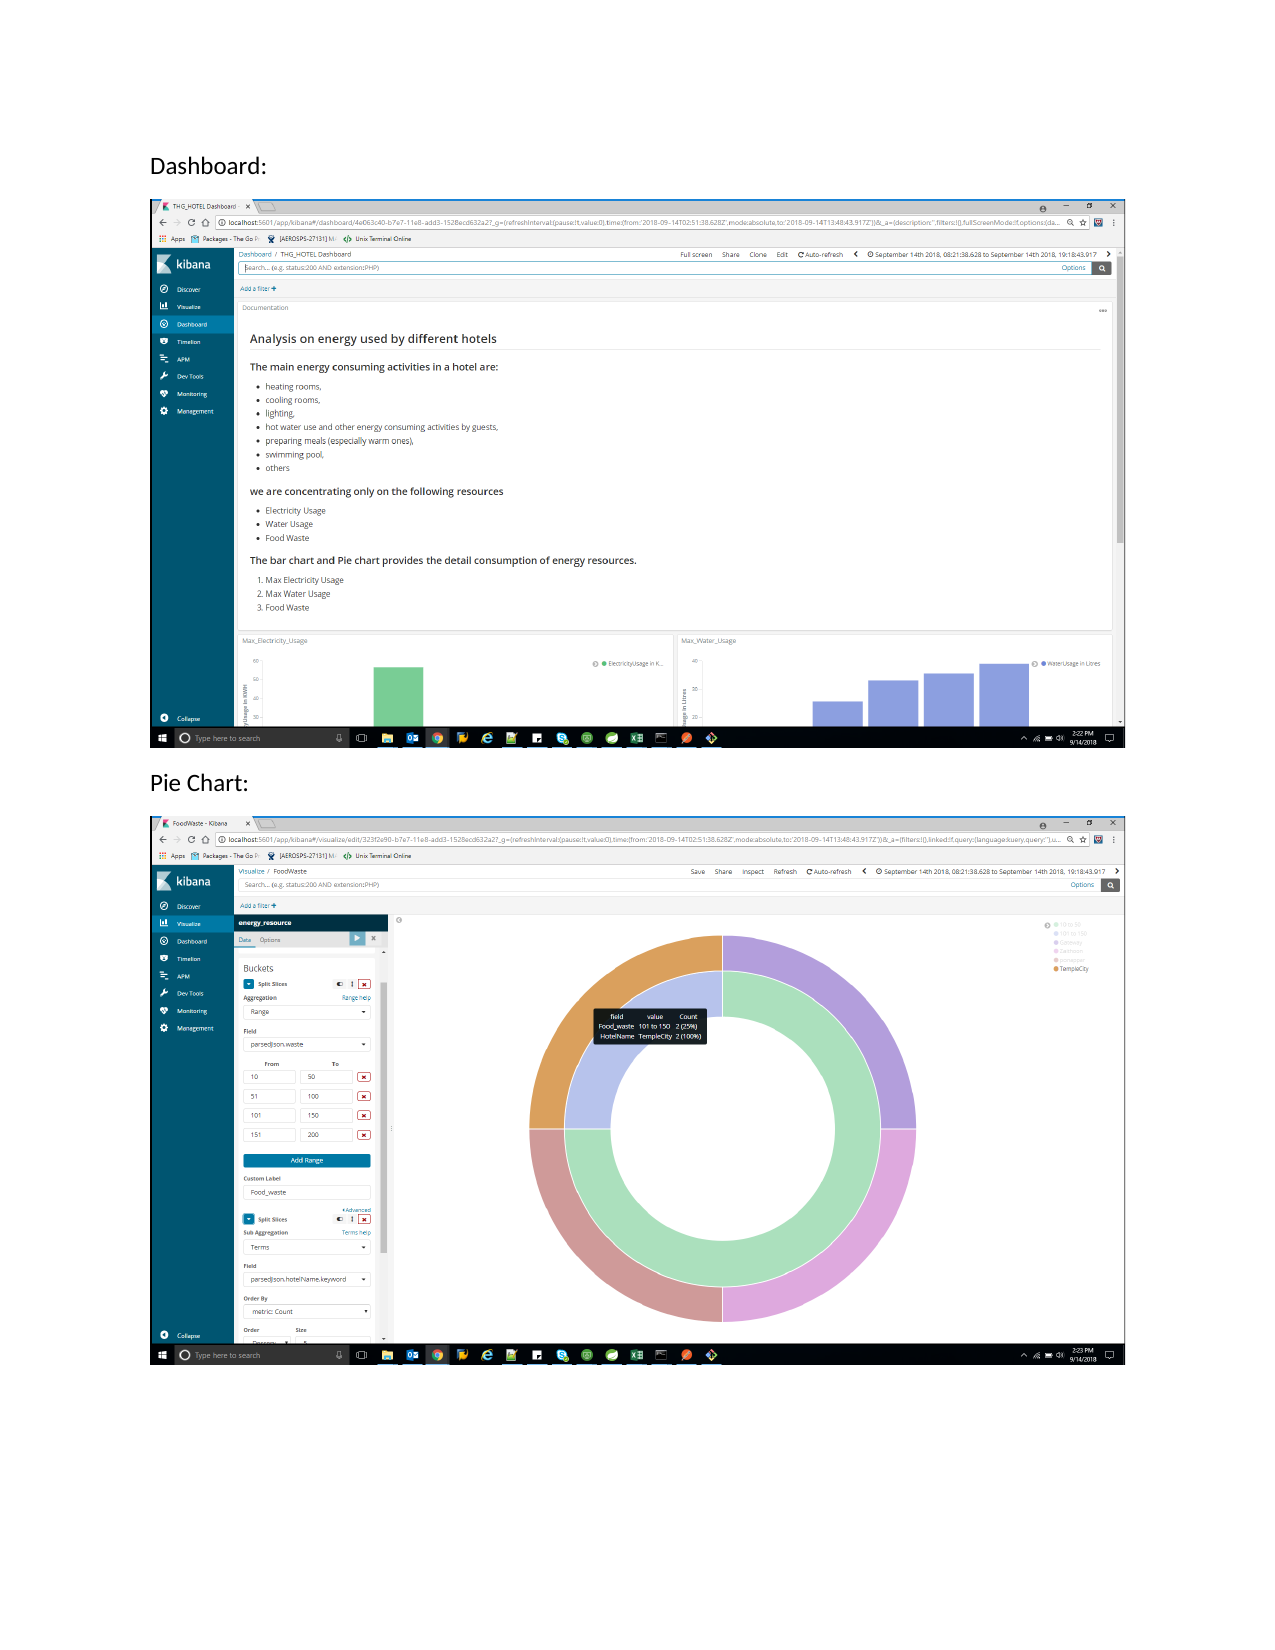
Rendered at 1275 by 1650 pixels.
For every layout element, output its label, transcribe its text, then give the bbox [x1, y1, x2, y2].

text Dashboard: [150, 150, 1125, 181]
text Pie Chart: [150, 767, 1125, 797]
picture [150, 199, 1125, 748]
picture [150, 816, 1125, 1365]
